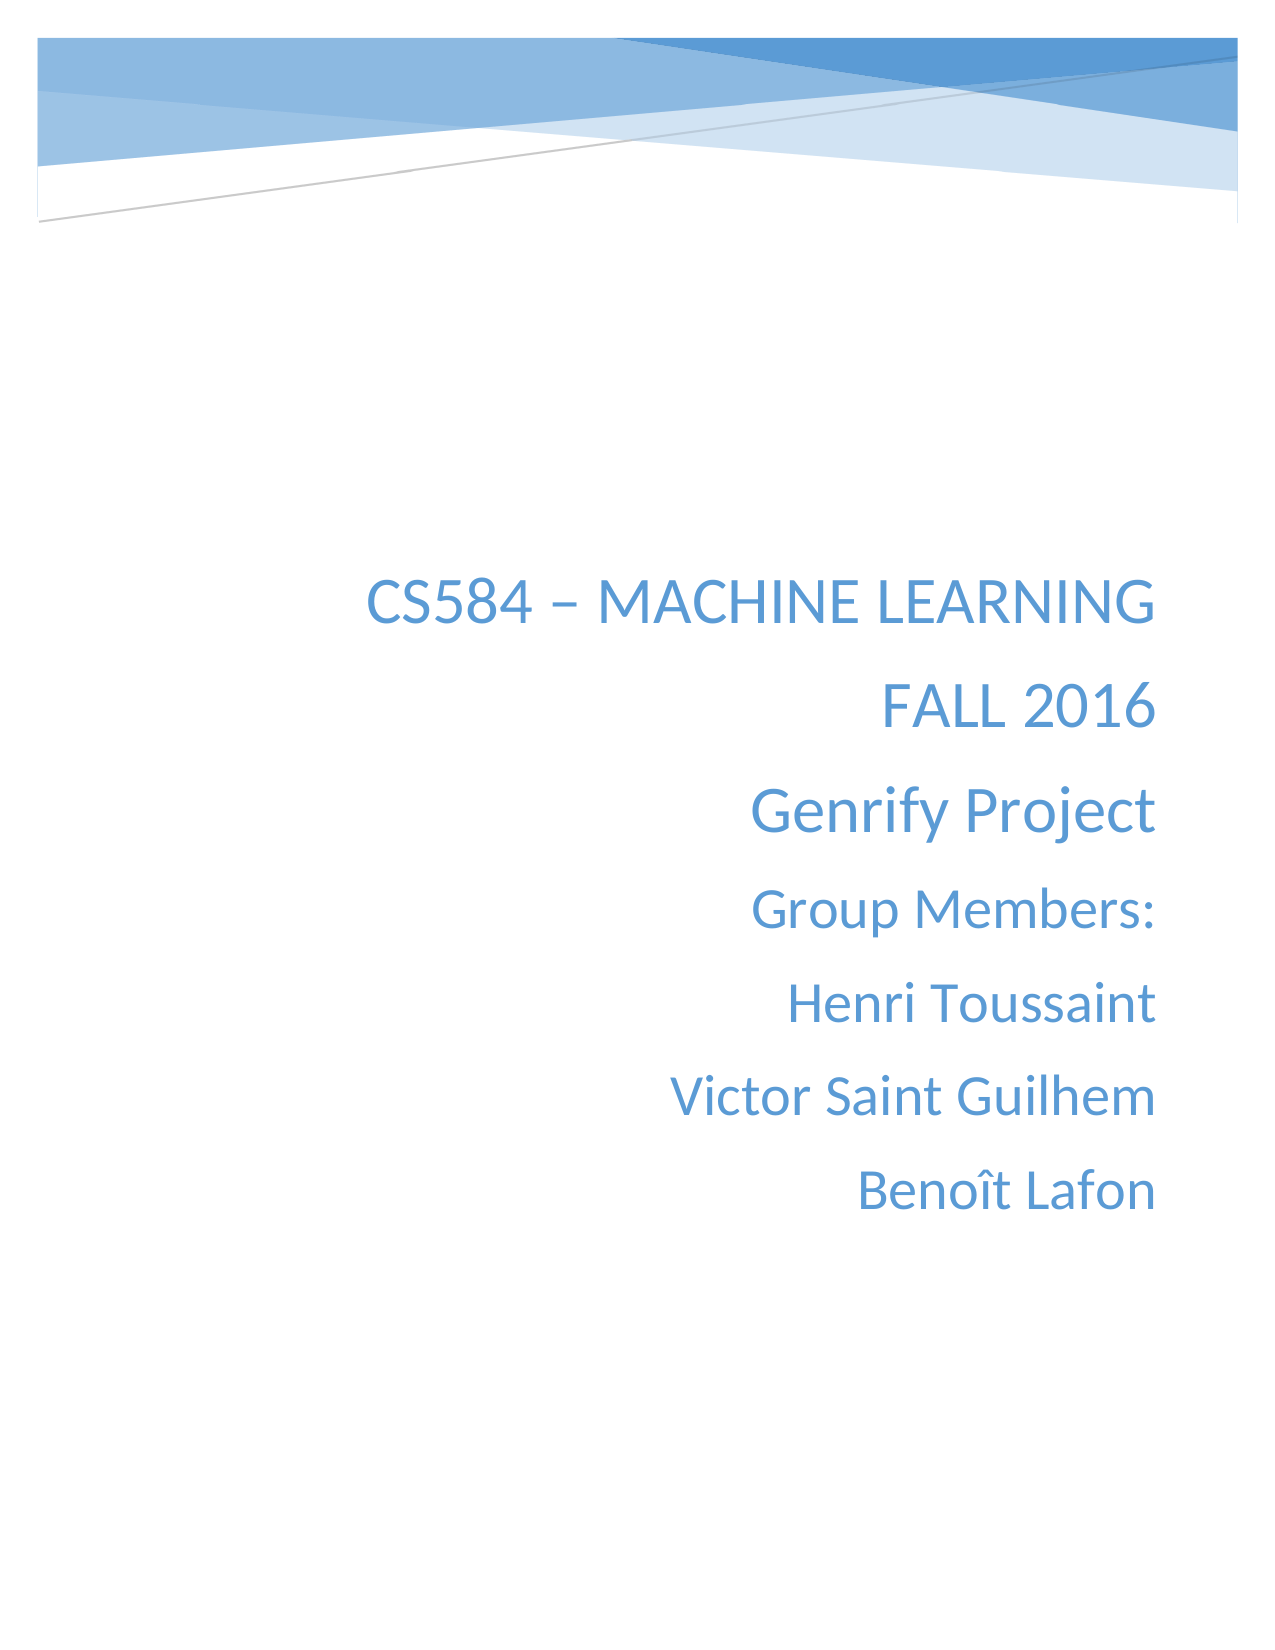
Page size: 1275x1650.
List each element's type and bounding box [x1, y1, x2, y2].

picture [37, 37, 1238, 238]
